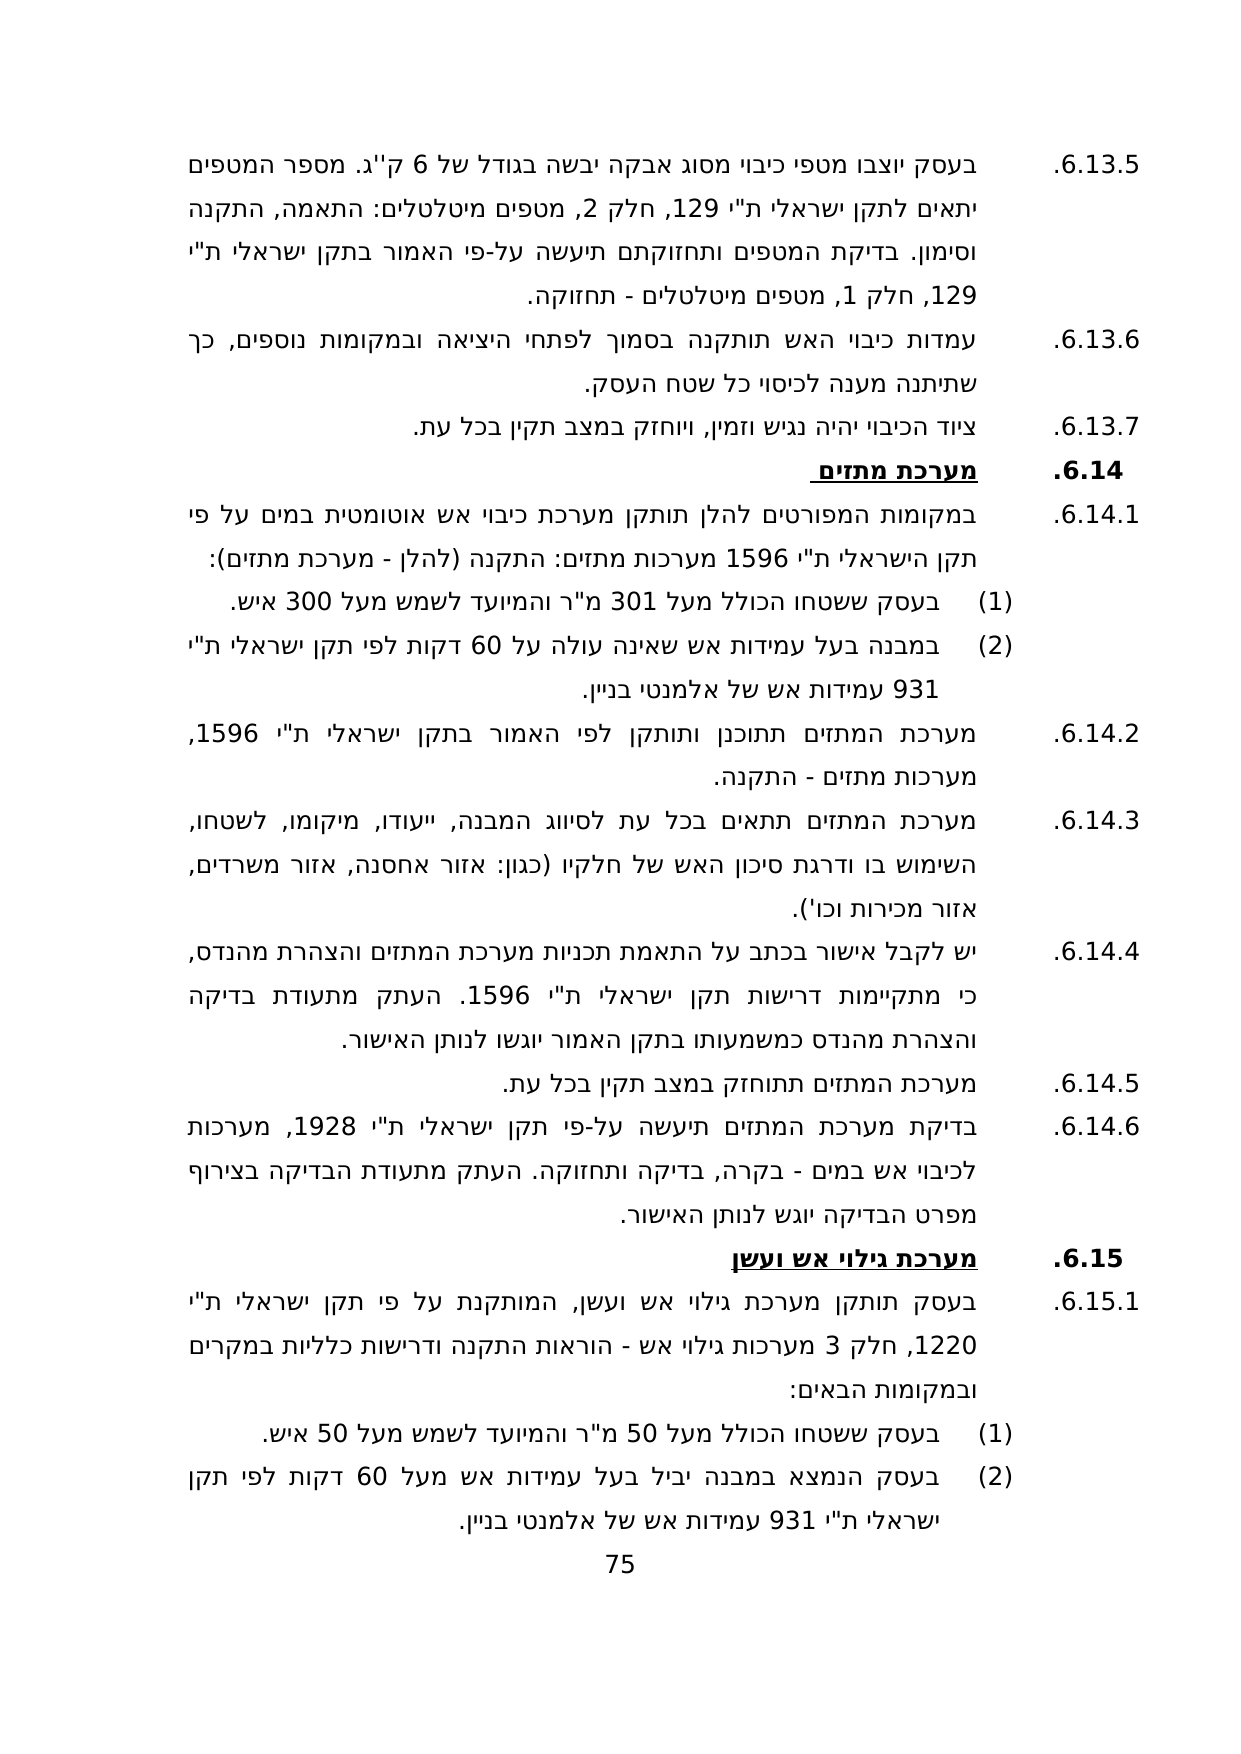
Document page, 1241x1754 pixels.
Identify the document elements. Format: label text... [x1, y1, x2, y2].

list בעסק תותקן מערכת גילוי אש ועשן, המותקנת על פי תקן ישראלי ת"י 1220, חלק 3 מערכות גילוי אש - הוראות התקנה ודרישות כלליות במקרים ובמקומות הבאים: [187, 1287, 1053, 1404]
list ציוד הכיבוי יהיה נגיש וזמין, ויוחזק במצב תקין בכל עת. [187, 412, 1053, 442]
list בעסק הנמצא במבנה יביל בעל עמידות אש מעל 60 דקות לפי תקן ישראלי ת"י 931 עמידות אש של אלמנטי בניין. [187, 1462, 978, 1535]
list מערכת מתזים [187, 456, 1053, 485]
list בעסק ששטחו הכולל מעל 301 מ"ר והמיועד לשמש מעל 300 איש. [187, 587, 978, 617]
list בדיקת מערכת המתזים תיעשה על-פי תקן ישראלי ת"י 1928, מערכות לכיבוי אש במים - בקרה, בדיקה ותחזוקה. העתק מתעודת הבדיקה בצירוף מפרט הבדיקה יוגש לנותן האישור. [187, 1112, 1053, 1229]
list בעסק יוצבו מטפי כיבוי מסוג אבקה יבשה בגודל של 6 ק''ג. מספר המטפים יתאים לתקן ישראלי ת"י 129, חלק 2, מטפים מיטלטלים: התאמה, התקנה וסימון. בדיקת המטפים ותחזוקתם תיעשה על-פי האמור בתקן ישראלי ת"י 129, חלק 1, מטפים מיטלטלים - תחזוקה. [187, 150, 1053, 310]
list במבנה בעל עמידות אש שאינה עולה על 60 דקות לפי תקן ישראלי ת"י 931 עמידות אש של אלמנטי בניין. [187, 631, 978, 704]
list במקומות המפורטים להלן תותקן מערכת כיבוי אש אוטומטית במים על פי תקן הישראלי ת"י 1596 מערכות מתזים: התקנה (להלן - מערכת מתזים): [187, 500, 1053, 573]
list מערכת גילוי אש ועשן [187, 1244, 1053, 1273]
list יש לקבל אישור בכתב על התאמת תכניות מערכת המתזים והצהרת מהנדס, כי מתקיימות דרישות תקן ישראלי ת"י 1596. העתק מתעודת בדיקה והצהרת מהנדס כמשמעותו בתקן האמור יוגשו לנותן האישור. [187, 937, 1053, 1054]
list מערכת המתזים תתוחזק במצב תקין בכל עת. [187, 1069, 1053, 1098]
list מערכת המתזים תתוכנן ותותקן לפי האמור בתקן ישראלי ת"י 1596, מערכות מתזים - התקנה. [187, 719, 1053, 792]
list בעסק ששטחו הכולל מעל 50 מ"ר והמיועד לשמש מעל 50 איש. [187, 1419, 978, 1448]
list מערכת המתזים תתאים בכל עת לסיווג המבנה, ייעודו, מיקומו, לשטחו, השימוש בו ודרגת סיכון האש של חלקיו (כגון: אזור אחסנה, אזור משרדים, אזור מכירות וכו'). [187, 806, 1053, 923]
list עמדות כיבוי האש תותקנה בסמוך לפתחי היציאה ובמקומות נוספים, כך שתיתנה מענה לכיסוי כל שטח העסק. [187, 325, 1053, 398]
